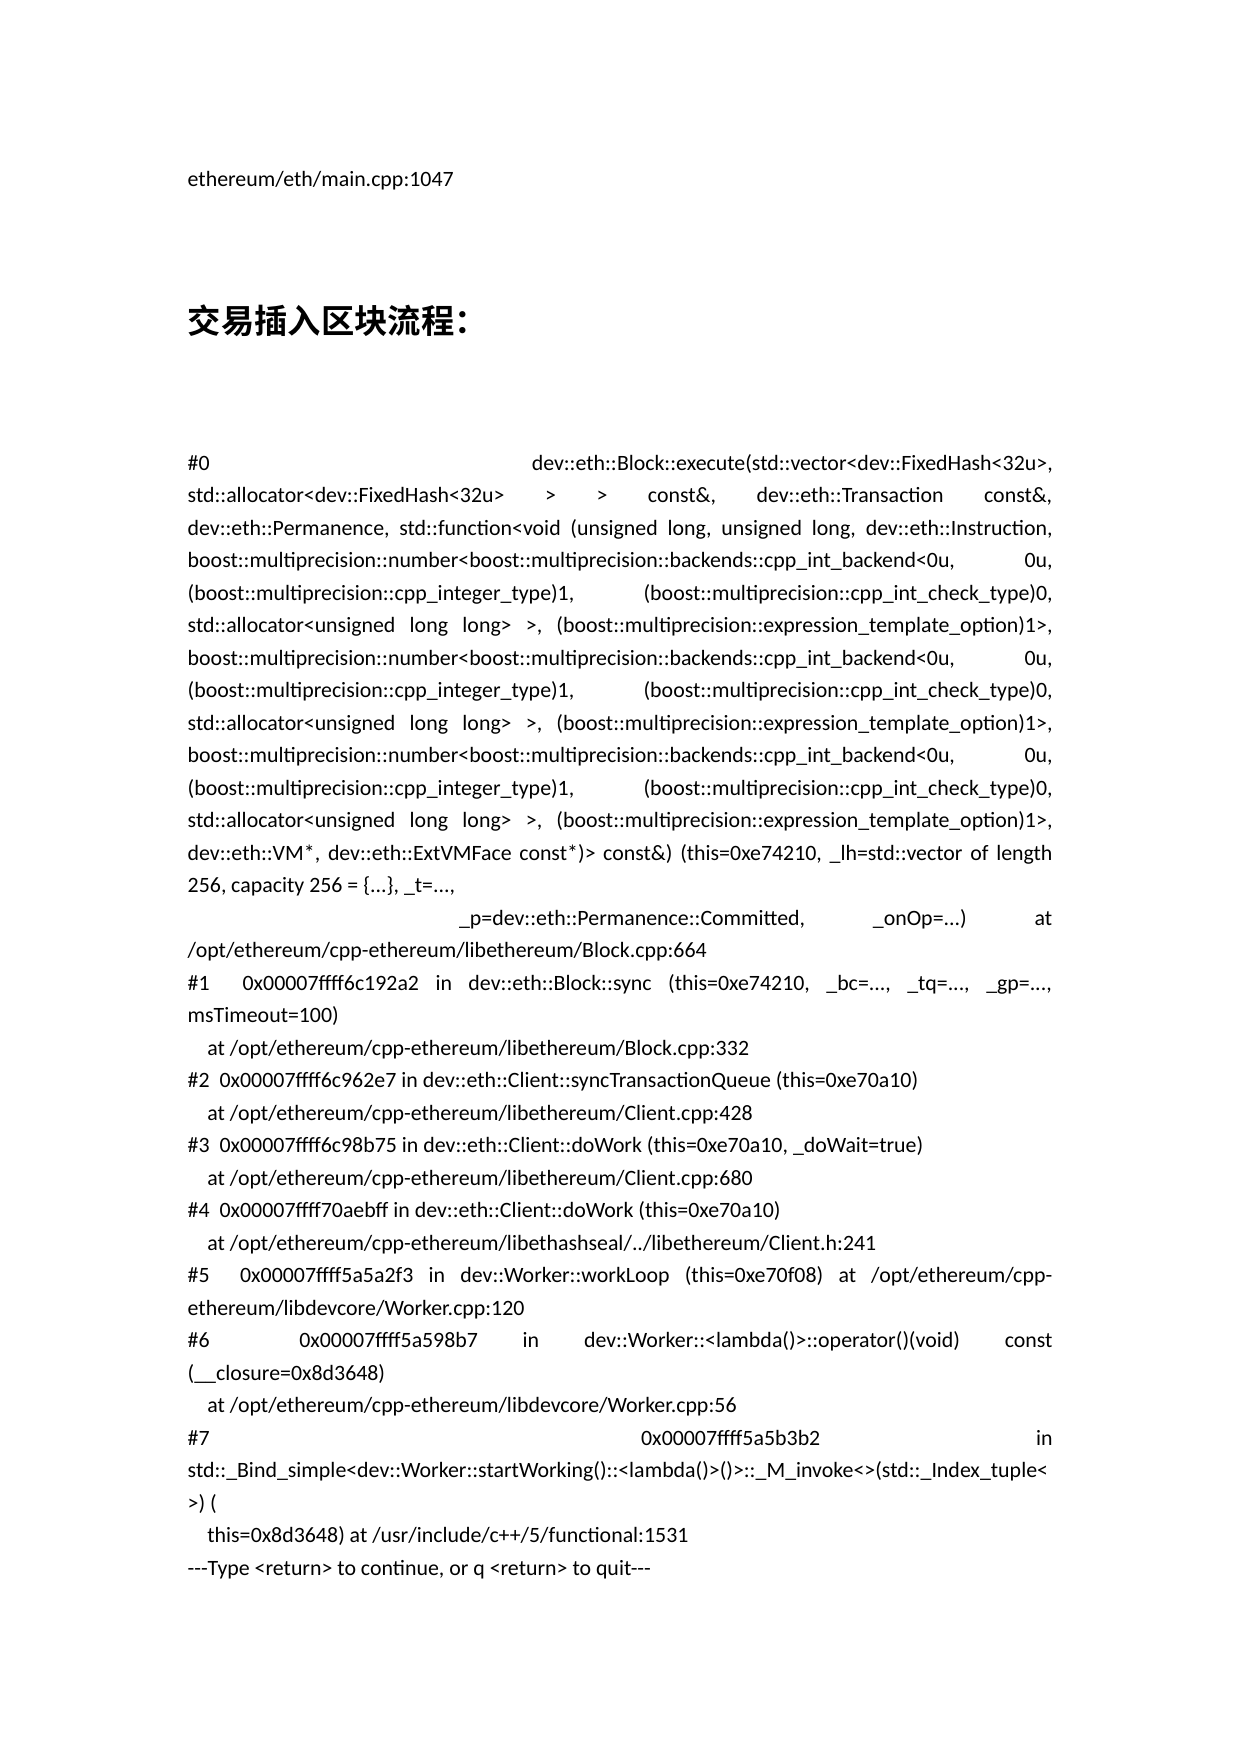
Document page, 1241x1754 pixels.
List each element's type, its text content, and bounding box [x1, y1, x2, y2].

text this=0x8d3648) at /usr/include/c++/5/functional:1531 [187, 1519, 1053, 1551]
text _p=dev::eth::Permanence::Committed, _onOp=...) at /opt/ethereum/cpp-ethereum/libethereum/Block.cpp:664 [187, 901, 1053, 966]
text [187, 162, 1053, 194]
text #5 0x00007ffff5a5a2f3 in dev::Worker::workLoop (this=0xe70f08) at /opt/ethereum/cpp-ethereum/libdevcore/Worker.cpp:120 [187, 1259, 1053, 1324]
text #4 0x00007ffff70aebff in dev::eth::Client::doWork (this=0xe70a10) [187, 1194, 1053, 1226]
text #3 0x00007ffff6c98b75 in dev::eth::Client::doWork (this=0xe70a10, _doWait=true) [187, 1129, 1053, 1161]
text at /opt/ethereum/cpp-ethereum/libdevcore/Worker.cpp:56 [187, 1389, 1053, 1421]
text at /opt/ethereum/cpp-ethereum/libethereum/Client.cpp:428 [187, 1096, 1053, 1129]
subtitle 交易插入区块流程： [187, 287, 1053, 352]
text ---Type <return> to continue, or q <return> to quit--- [187, 1551, 1053, 1584]
text #1 0x00007ffff6c192a2 in dev::eth::Block::sync (this=0xe74210, _bc=..., _tq=..., _gp=..., msTimeout=100) [187, 966, 1053, 1031]
text #7 0x00007ffff5a5b3b2 in std::_Bind_simple<dev::Worker::startWorking()::<lambda()>()>::_M_invoke<>(std::_Index_tuple<>) ( [187, 1421, 1053, 1519]
text #2 0x00007ffff6c962e7 in dev::eth::Client::syncTransactionQueue (this=0xe70a10) [187, 1064, 1053, 1096]
text at /opt/ethereum/cpp-ethereum/libethashseal/../libethereum/Client.h:241 [187, 1226, 1053, 1259]
text #6 0x00007ffff5a598b7 in dev::Worker::<lambda()>::operator()(void) const (__closure=0x8d3648) [187, 1324, 1053, 1389]
text at /opt/ethereum/cpp-ethereum/libethereum/Client.cpp:680 [187, 1161, 1053, 1194]
text at /opt/ethereum/cpp-ethereum/libethereum/Block.cpp:332 [187, 1031, 1053, 1064]
text #0 dev::eth::Block::execute(std::vector<dev::FixedHash<32u>, std::allocator<dev::FixedHash<32u> > > const&, dev::eth::Transaction const&, dev::eth::Permanence, std::function<void (unsigned long, unsigned long, dev::eth::Instruction, boost::multiprecision::number<boost::multiprecision::backends::cpp_int_backend<0u, 0u, (boost::multiprecision::cpp_integer_type)1, (boost::multiprecision::cpp_int_check_type)0, std::allocator<unsigned long long> >, (boost::multiprecision::expression_template_option)1>, boost::multiprecision::number<boost::multiprecision::backends::cpp_int_backend<0u, 0u, (boost::multiprecision::cpp_integer_type)1, (boost::multiprecision::cpp_int_check_type)0, std::allocator<unsigned long long> >, (boost::multiprecision::expression_template_option)1>, boost::multiprecision::number<boost::multiprecision::backends::cpp_int_backend<0u, 0u, (boost::multiprecision::cpp_integer_type)1, (boost::multiprecision::cpp_int_check_type)0, std::allocator<unsigned long long> >, (boost::multiprecision::expression_template_option)1>, dev::eth::VM*, dev::eth::ExtVMFace const*)> const&) (this=0xe74210, _lh=std::vector of length 256, capacity 256 = {...}, _t=..., [187, 446, 1053, 901]
